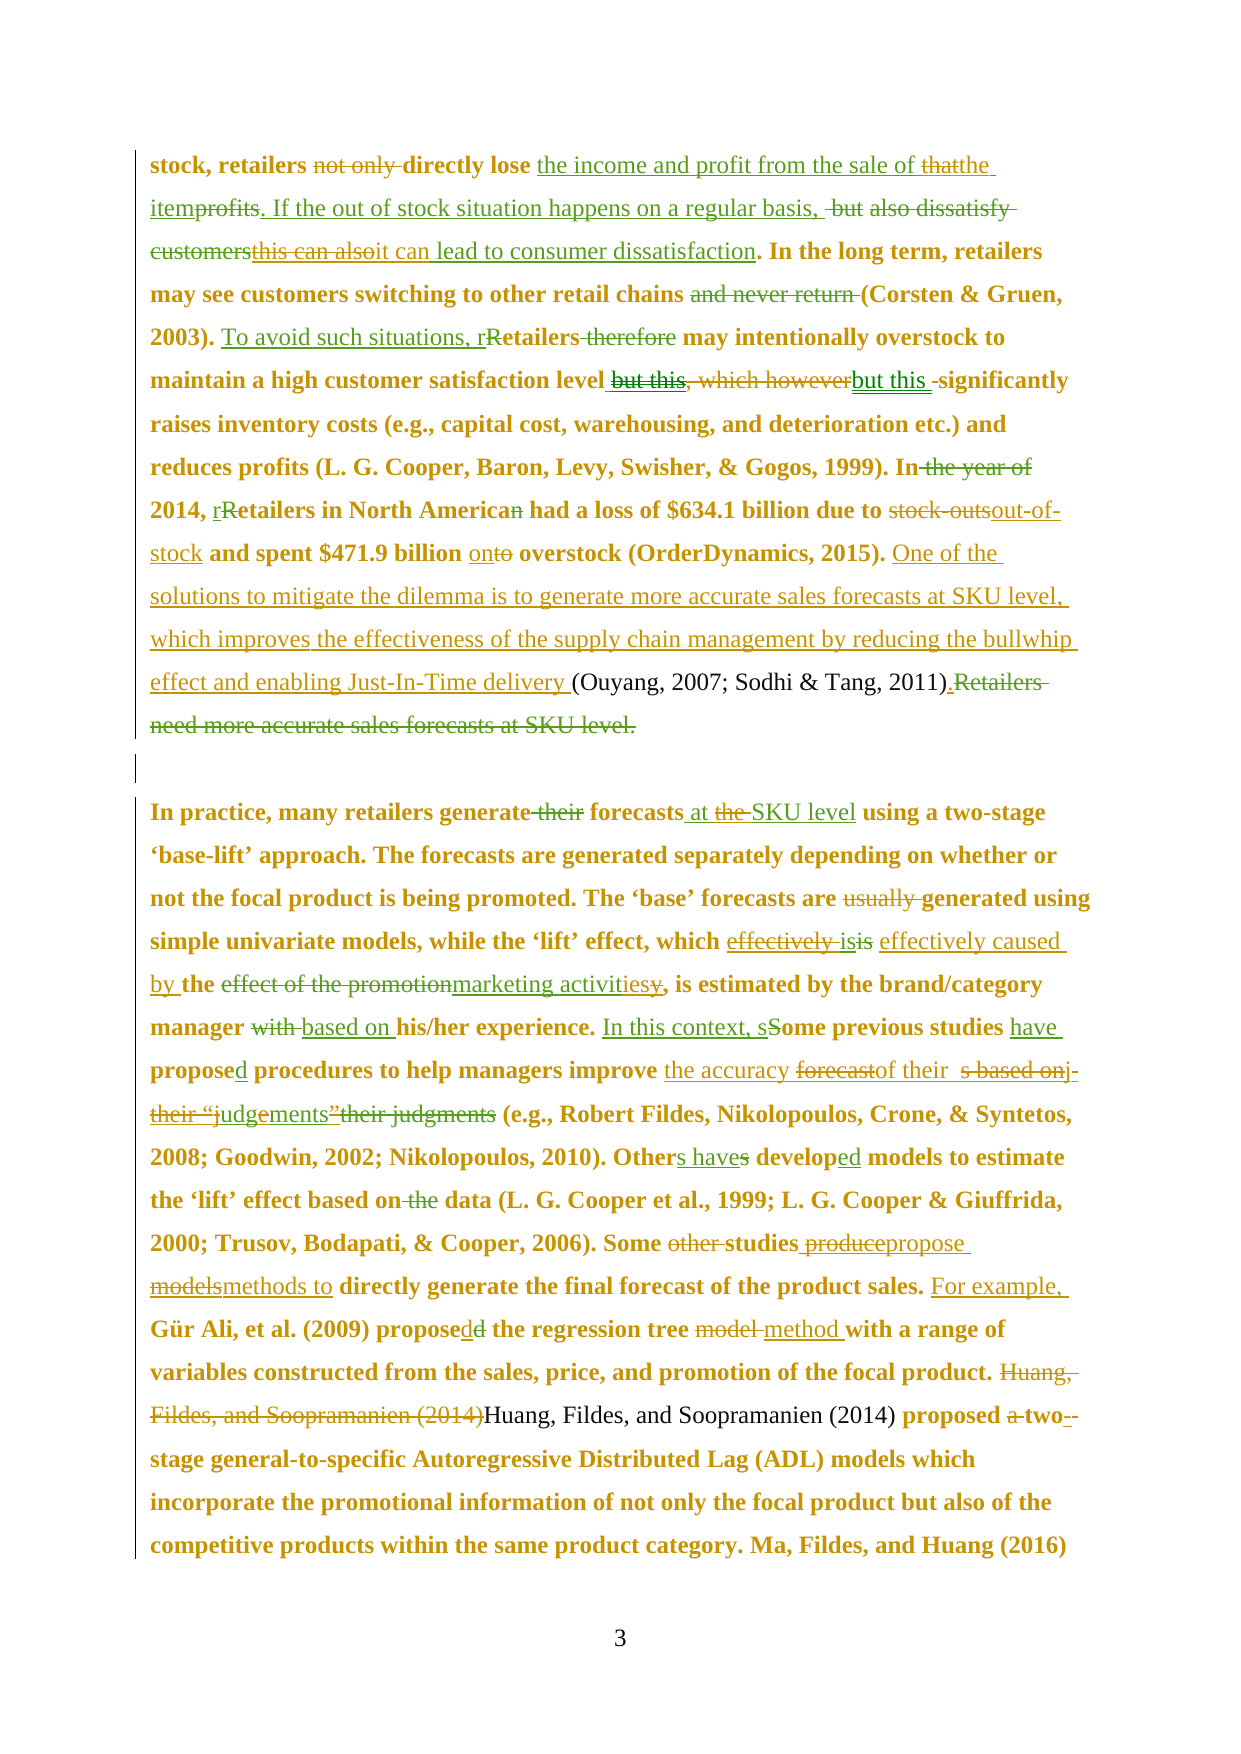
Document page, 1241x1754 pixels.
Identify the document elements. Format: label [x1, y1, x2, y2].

text [150, 150, 1090, 739]
text [150, 797, 1090, 1559]
